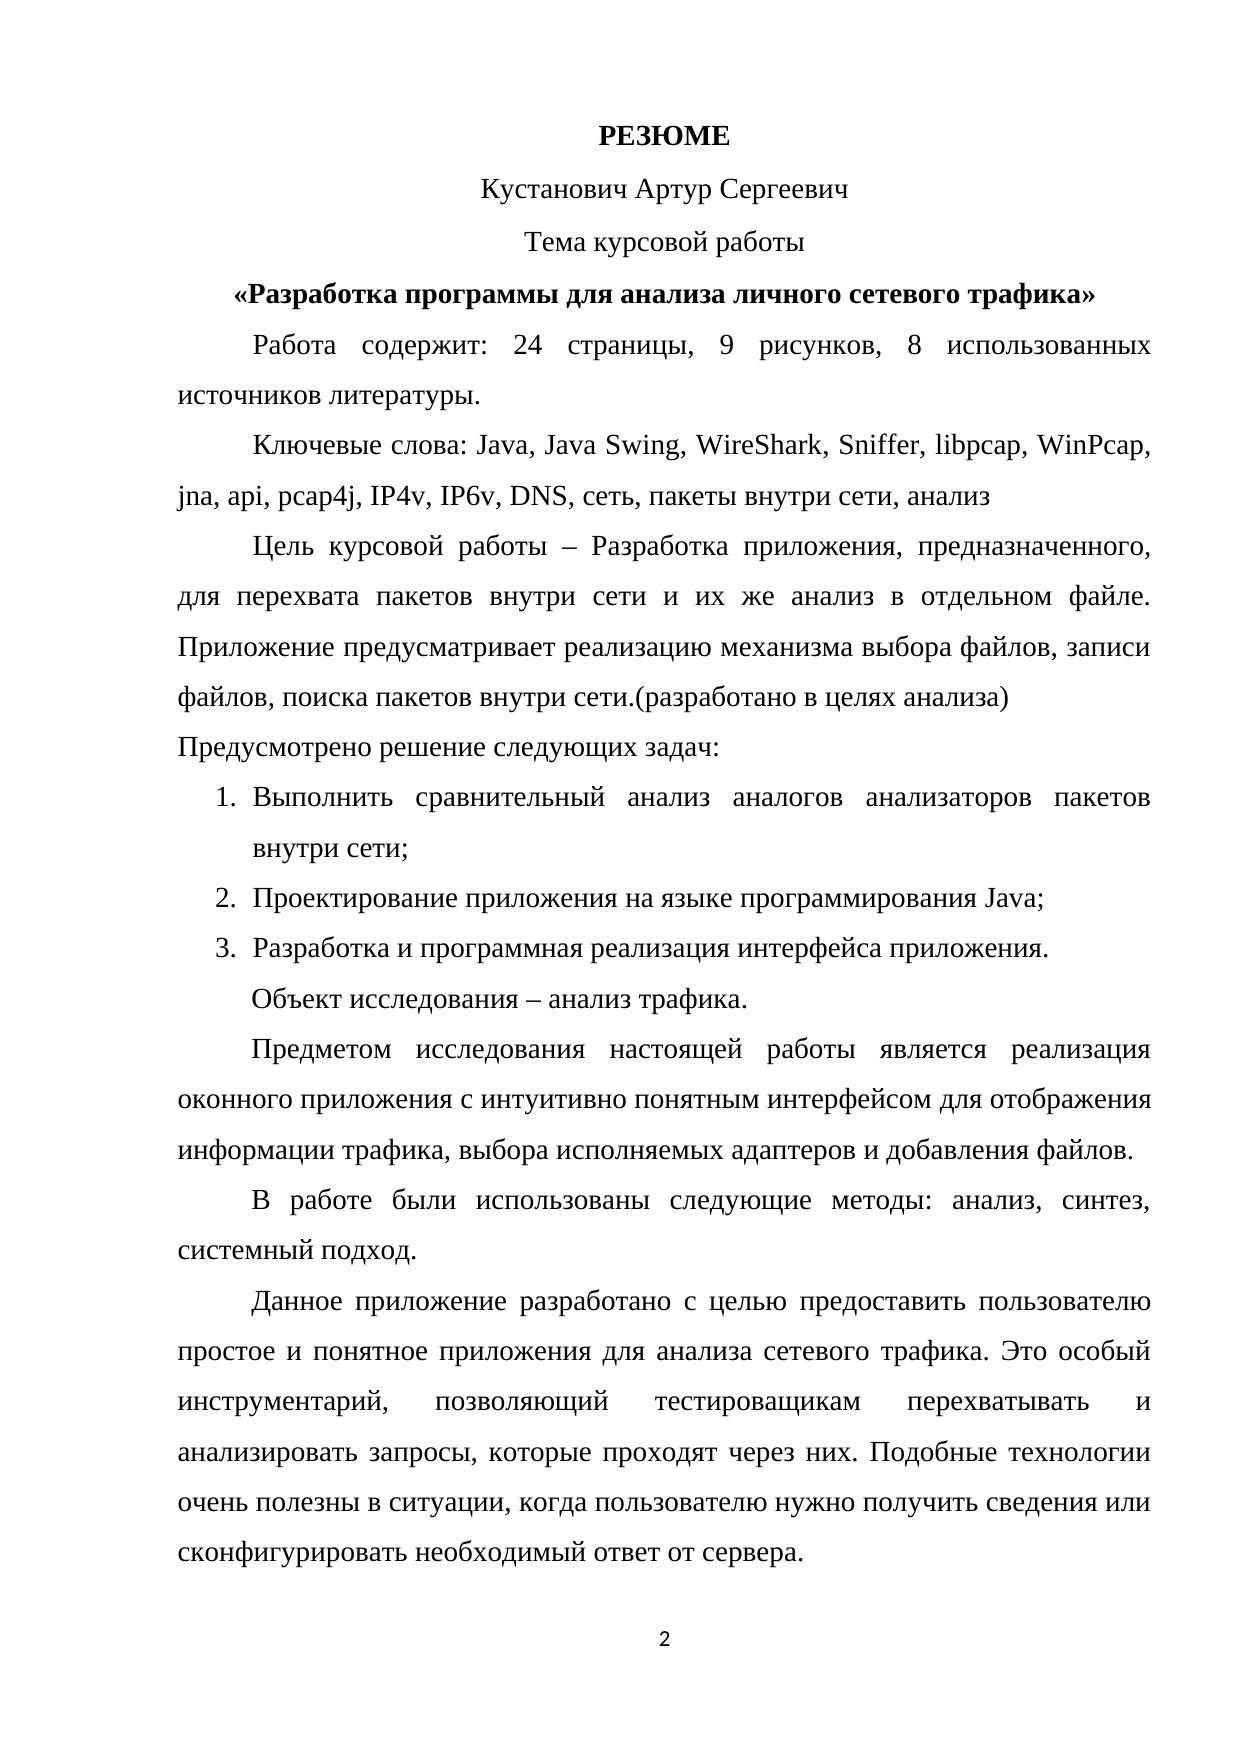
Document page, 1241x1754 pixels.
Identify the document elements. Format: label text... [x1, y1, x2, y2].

text Предметом исследования настоящей работы является реализация оконного приложения с интуитивно понятным интерфейсом для отображения информации трафика, выбора исполняемых адаптеров и добавления файлов. [177, 1031, 1152, 1165]
list Выполнить сравнительный анализ аналогов анализаторов пакетов внутри сети; [215, 779, 1152, 863]
text Тема курсовой работы [177, 224, 1152, 257]
list Разработка и программная реализация интерфейса приложения. [215, 931, 1152, 964]
text Кустанович Артур Сергеевич [177, 171, 1152, 204]
text «Разработка программы для анализа личного сетевого трафика» [177, 277, 1152, 310]
text Объект исследования – анализ трафика. [177, 981, 1152, 1014]
text Работа содержит: 24 страницы, 9 рисунков, 8 использованных источников литературы. [177, 327, 1152, 411]
text РЕЗЮМЕ [177, 118, 1152, 152]
text Предусмотрено решение следующих задач: [177, 729, 1152, 763]
text Цель курсовой работы – Разработка приложения, предназначенного, для перехвата пакетов внутри сети и их же анализ в отдельном файле. Приложение предусматривает реализацию механизма выбора файлов, записи файлов, поиска пакетов внутри сети.(разработано в целях анализа) [177, 528, 1152, 712]
text Ключевые слова: Java, Java Swing, WireShark, Sniffer, libpcap, WinPcap, jna, api, pcap4j, IP4v, IP6v, DNS, сеть, пакеты внутри сети, анализ [177, 427, 1152, 511]
list Проектирование приложения на языке программирования Java; [215, 880, 1152, 914]
text Данное приложение разработано с целью предоставить пользователю простое и понятное приложения для анализа сетевого трафика. Это особый инструментарий, позволяющий тестироващикам перехватывать и анализировать запросы, которые проходят через них. Подобные технологии очень полезны в ситуации, когда пользователю нужно получить сведения или сконфигурировать необходимый ответ от сервера. [177, 1283, 1152, 1568]
text В работе были использованы следующие методы: анализ, синтез, системный подход. [177, 1182, 1152, 1266]
